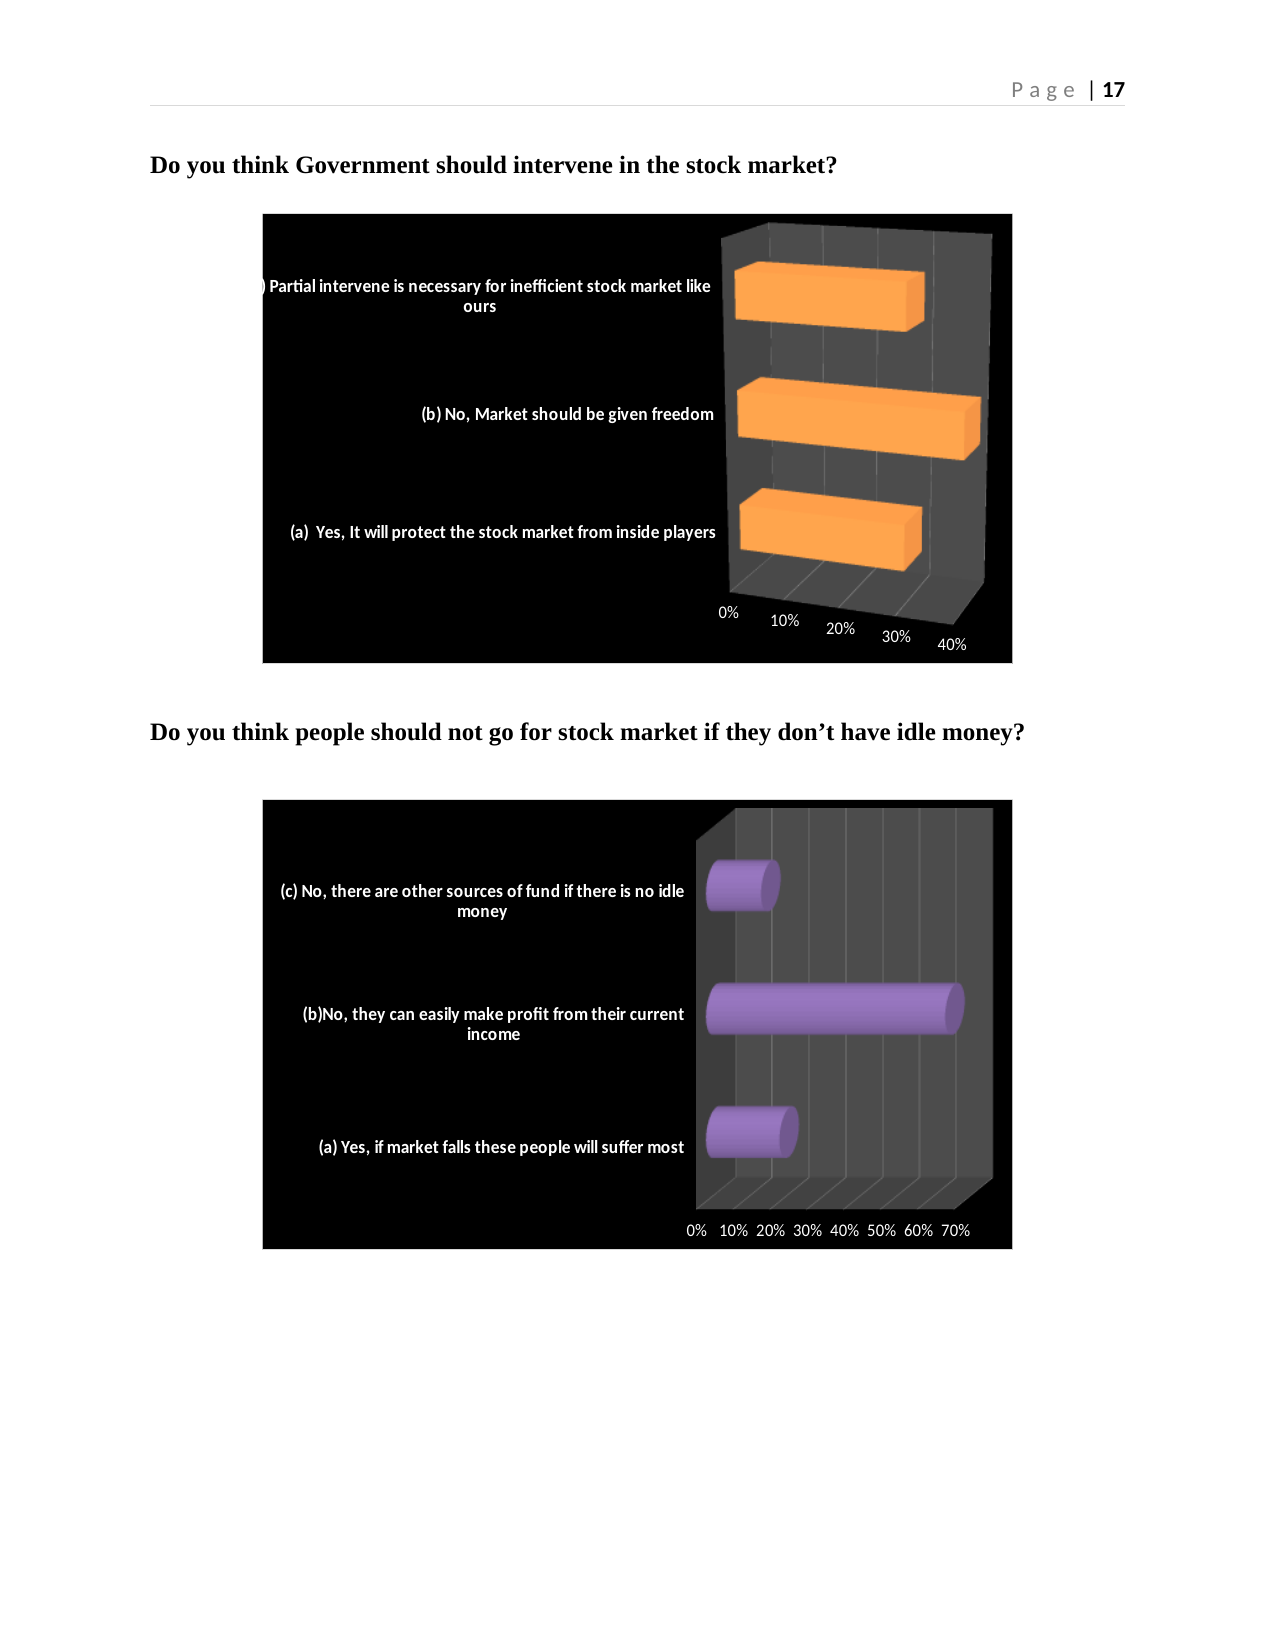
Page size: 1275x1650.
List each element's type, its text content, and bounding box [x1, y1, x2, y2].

text Do you think Government should intervene in the stock market? [150, 150, 1125, 179]
text Do you think people should not go for stock market if they don’t have idle money? [150, 717, 1125, 746]
